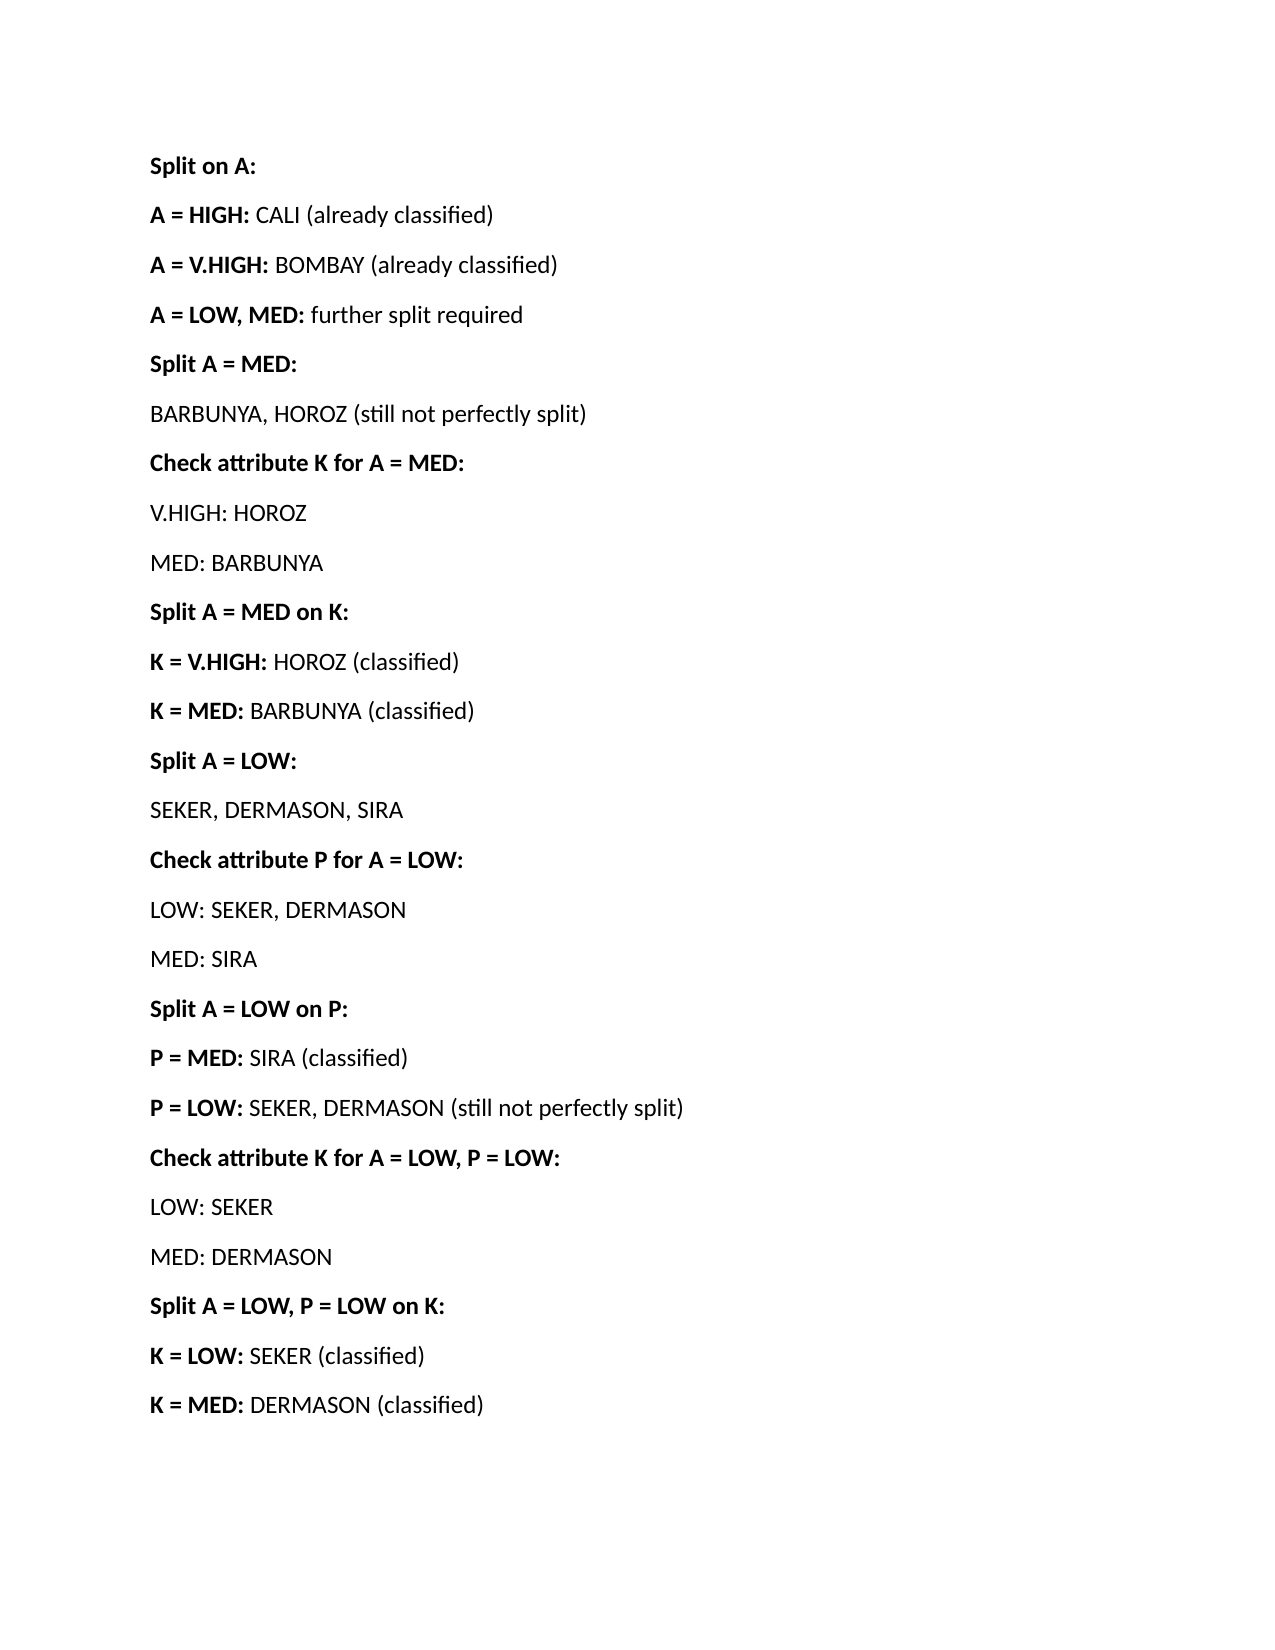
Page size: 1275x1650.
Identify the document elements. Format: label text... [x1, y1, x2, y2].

text A = LOW, MED: further split required [150, 299, 1125, 329]
text K = MED: BARBUNYA (classified) [150, 695, 1125, 726]
text A = V.HIGH: BOMBAY (already classified) [150, 249, 1125, 280]
text Check attribute P for A = LOW: [150, 844, 1125, 875]
text LOW: SEKER [150, 1191, 1125, 1222]
text A = HIGH: CALI (already classified) [150, 199, 1125, 230]
text Check attribute K for A = LOW, P = LOW: [150, 1142, 1125, 1172]
text P = LOW: SEKER, DERMASON (still not perfectly split) [150, 1092, 1125, 1123]
text Split A = MED on K: [150, 596, 1125, 627]
text LOW: SEKER, DERMASON [150, 894, 1125, 924]
text MED: SIRA [150, 943, 1125, 974]
text Check attribute K for A = MED: [150, 447, 1125, 478]
text Split A = LOW, P = LOW on K: [150, 1290, 1125, 1321]
text MED: BARBUNYA [150, 547, 1125, 577]
text Split A = LOW: [150, 745, 1125, 776]
text Split on A: [150, 150, 1125, 181]
text K = LOW: SEKER (classified) [150, 1340, 1125, 1371]
text Split A = LOW on P: [150, 993, 1125, 1023]
text P = MED: SIRA (classified) [150, 1042, 1125, 1073]
text K = V.HIGH: HOROZ (classified) [150, 646, 1125, 676]
text SEKER, DERMASON, SIRA [150, 794, 1125, 825]
text Split A = MED: [150, 348, 1125, 379]
text V.HIGH: HOROZ [150, 497, 1125, 528]
text BARBUNYA, HOROZ (still not perfectly split) [150, 398, 1125, 428]
text K = MED: DERMASON (classified) [150, 1389, 1125, 1420]
text MED: DERMASON [150, 1241, 1125, 1271]
